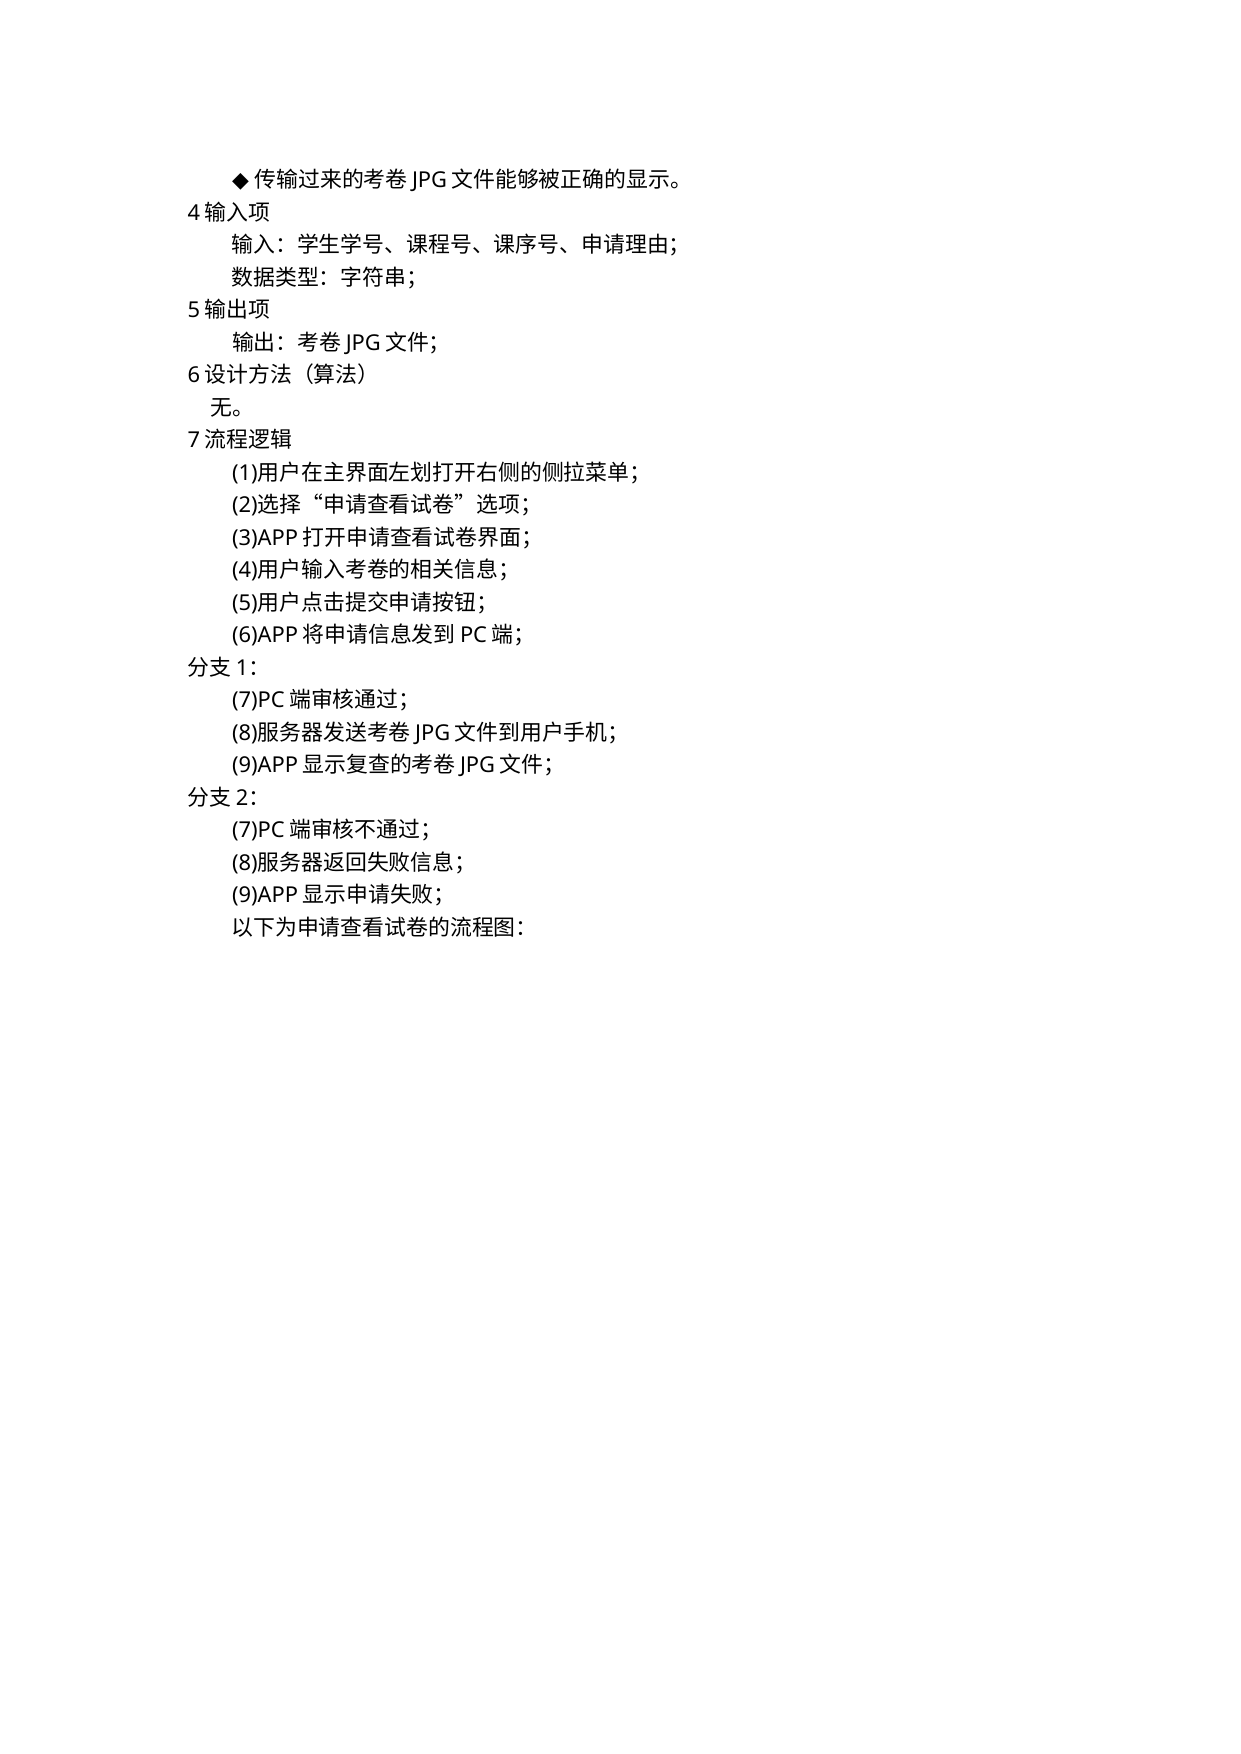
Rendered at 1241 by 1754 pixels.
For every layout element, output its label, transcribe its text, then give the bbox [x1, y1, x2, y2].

text (3)APP打开申请查看试卷界面； [187, 519, 1053, 552]
text (8)服务器返回失败信息； [187, 844, 1053, 877]
text 输入：学生学号、课程号、课序号、申请理由； [187, 227, 1053, 259]
text (4)用户输入考卷的相关信息； [187, 552, 1053, 584]
text (2)选择“申请查看试卷”选项； [187, 487, 1053, 519]
text (1)用户在主界面左划打开右侧的侧拉菜单； [187, 454, 1053, 487]
text 5输出项 [187, 292, 1053, 324]
text (9)APP显示复查的考卷JPG文件； [187, 747, 1053, 779]
text (6)APP将申请信息发到PC端； [187, 617, 1053, 649]
text 4输入项 [187, 194, 1053, 227]
text (7)PC端审核不通过； [187, 812, 1053, 844]
text ◆ 传输过来的考卷JPG文件能够被正确的显示。 [187, 162, 1053, 194]
text 输出：考卷JPG文件； [187, 324, 1053, 357]
text 数据类型：字符串； [187, 259, 1053, 292]
text (5)用户点击提交申请按钮； [187, 584, 1053, 617]
text (9)APP显示申请失败； [187, 877, 1053, 909]
text (7)PC端审核通过； [187, 682, 1053, 714]
text (8)服务器发送考卷JPG文件到用户手机； [187, 714, 1053, 747]
text 7流程逻辑 [187, 422, 1053, 454]
text 6设计方法（算法） [187, 357, 1053, 389]
text 无。 [187, 389, 1053, 422]
text 分支2： [187, 779, 1053, 812]
text 分支1： [187, 649, 1053, 682]
text 以下为申请查看试卷的流程图： [187, 909, 1053, 942]
